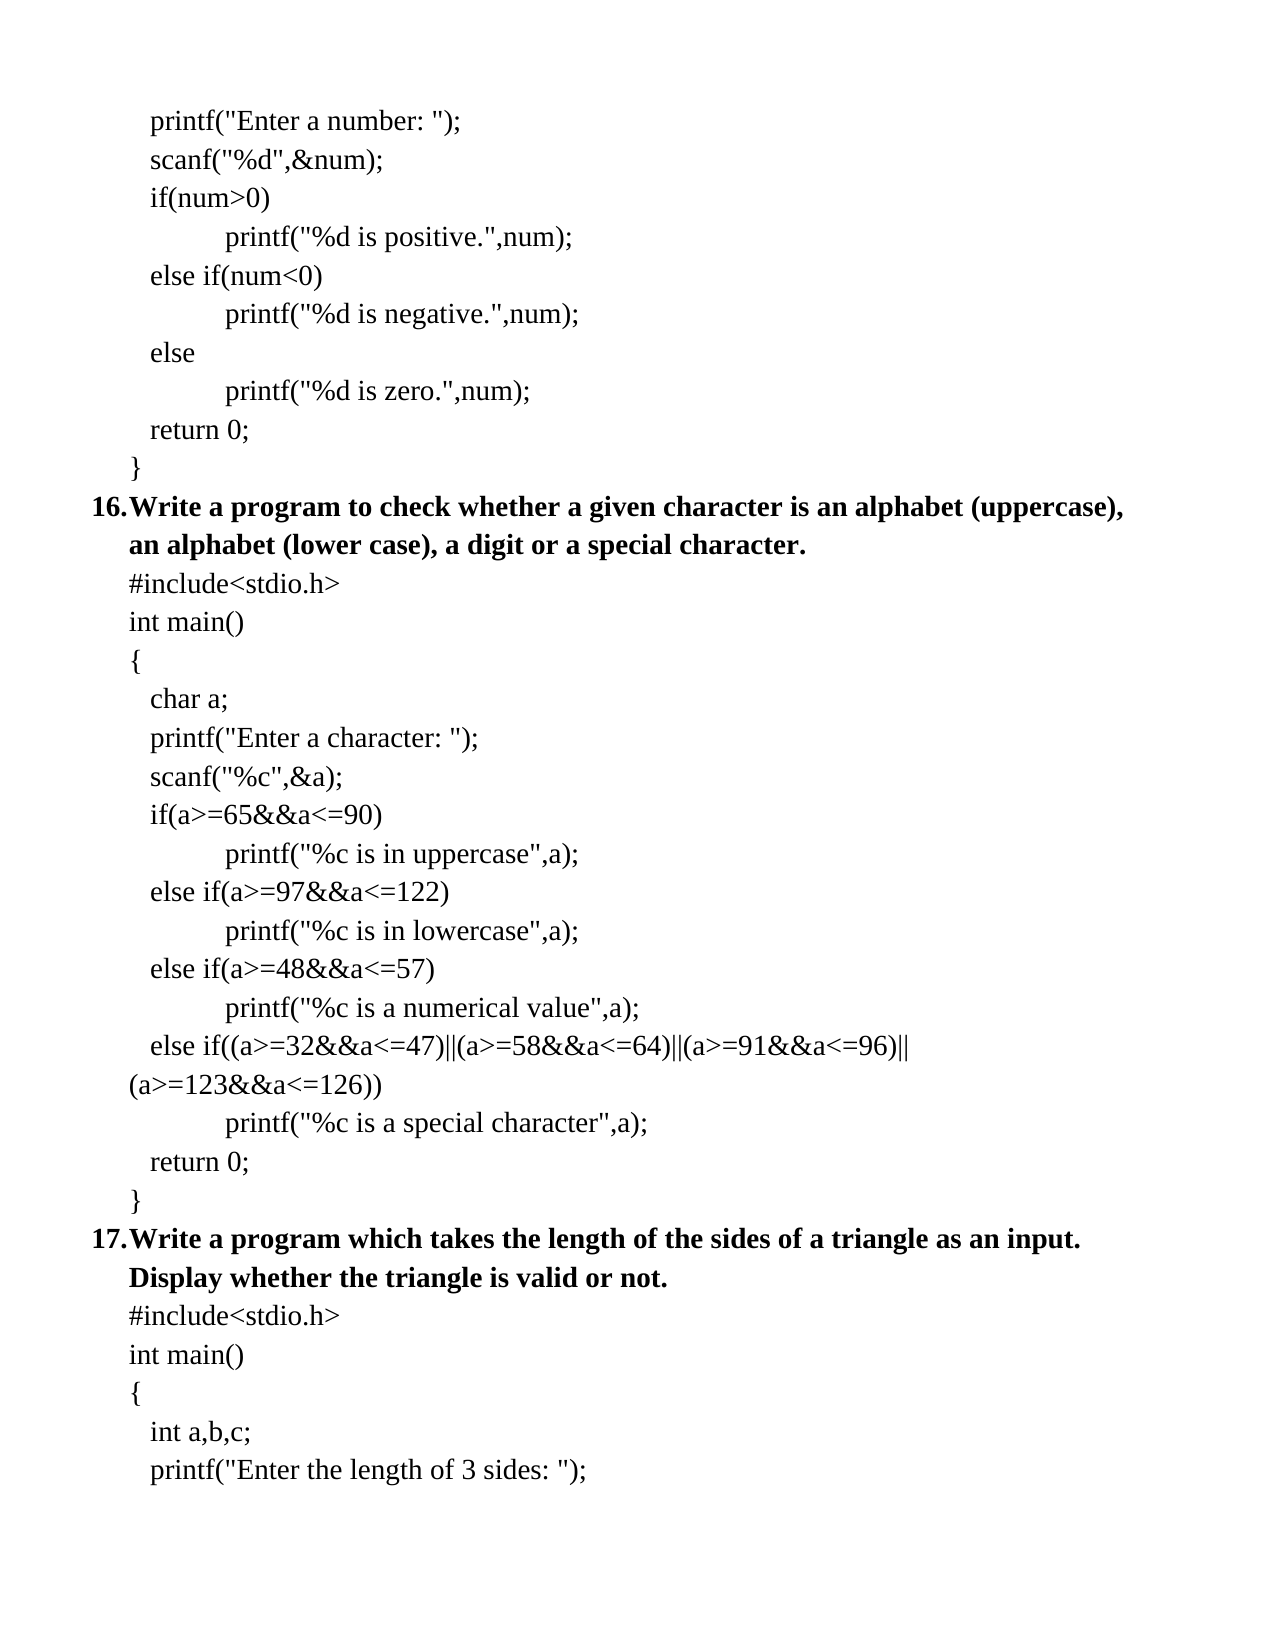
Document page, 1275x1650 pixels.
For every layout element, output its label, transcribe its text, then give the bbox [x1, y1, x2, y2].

list #include<stdio.h> [128, 1298, 1125, 1332]
list else if(a>=48&&a<=57) [128, 951, 1125, 985]
list printf("%c is a special character",a); [128, 1106, 1125, 1139]
list else if(num<0) [128, 258, 1125, 291]
list printf("%d is negative.",num); [128, 296, 1125, 330]
list printf("%c is in lowercase",a); [128, 913, 1125, 946]
list else if((a>=32&&a<=47)||(a>=58&&a<=64)||(a>=91&&a<=96)||(a>=123&&a<=126)) [128, 1028, 1125, 1101]
list Write a program to check whether a given character is an alphabet (uppercase), an alphabet (lower case), a digit or a special character. [91, 489, 1125, 561]
list } [128, 450, 1125, 484]
list printf("%c is in uppercase",a); [128, 836, 1125, 869]
list scanf("%d",&num); [128, 142, 1125, 176]
list { [128, 1375, 1125, 1409]
list int main() [128, 1337, 1125, 1370]
list printf("Enter the length of 3 sides: "); [128, 1452, 1125, 1486]
list scanf("%c",&a); [128, 759, 1125, 792]
list Write a program which takes the length of the sides of a triangle as an input. Display whether the triangle is valid or not. [91, 1221, 1125, 1293]
list { [128, 643, 1125, 677]
list else if(a>=97&&a<=122) [128, 874, 1125, 908]
list printf("Enter a character: "); [128, 720, 1125, 754]
list } [128, 1183, 1125, 1216]
list printf("%d is zero.",num); [128, 373, 1125, 407]
list if(num>0) [128, 181, 1125, 214]
list else [128, 335, 1125, 368]
list printf("Enter a number: "); [128, 103, 1125, 137]
list int main() [128, 604, 1125, 638]
list printf("%d is positive.",num); [128, 219, 1125, 253]
list int a,b,c; [128, 1414, 1125, 1447]
list char a; [128, 682, 1125, 715]
list return 0; [128, 1144, 1125, 1178]
list return 0; [128, 412, 1125, 445]
list printf("%c is a numerical value",a); [128, 990, 1125, 1023]
list if(a>=65&&a<=90) [128, 797, 1125, 831]
list #include<stdio.h> [128, 566, 1125, 599]
